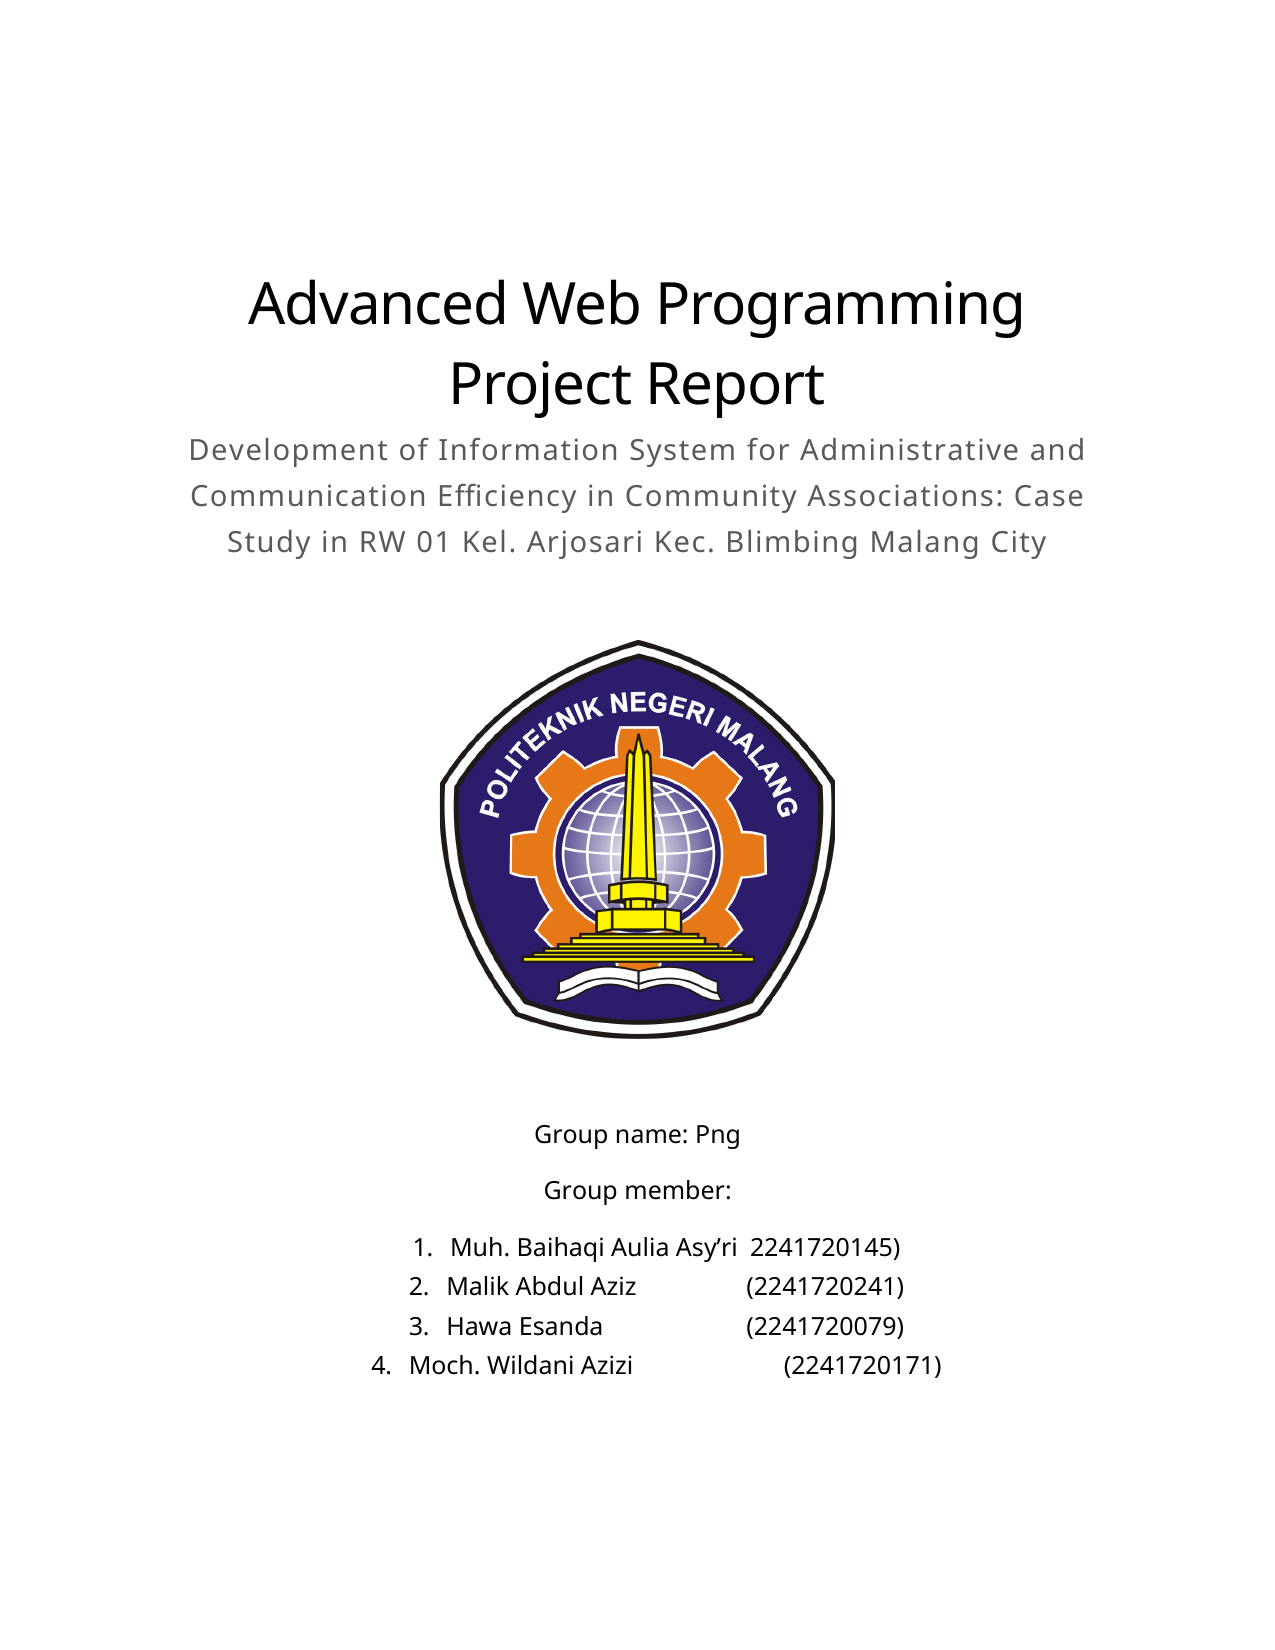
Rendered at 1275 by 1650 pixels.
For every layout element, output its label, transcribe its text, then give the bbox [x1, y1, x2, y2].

list Muh. Baihaqi Aulia Asy’ri 2241720145) [187, 1229, 1125, 1263]
list Malik Abdul Aziz (2241720241) [187, 1269, 1125, 1303]
title Project Report [150, 342, 1125, 421]
text Group member: [150, 1173, 1125, 1207]
list Moch. Wildani Azizi (2241720171) [187, 1348, 1125, 1382]
text Group name: Png [150, 1117, 1125, 1151]
subtitle Development of Information System for Administrative and Communication Efficiency in Community Associations: Case Study in RW 01 Kel. Arjosari Kec. Blimbing Malang City [150, 429, 1125, 561]
list Hawa Esanda (2241720079) [187, 1308, 1125, 1342]
title Advanced Web Programming [150, 262, 1125, 342]
